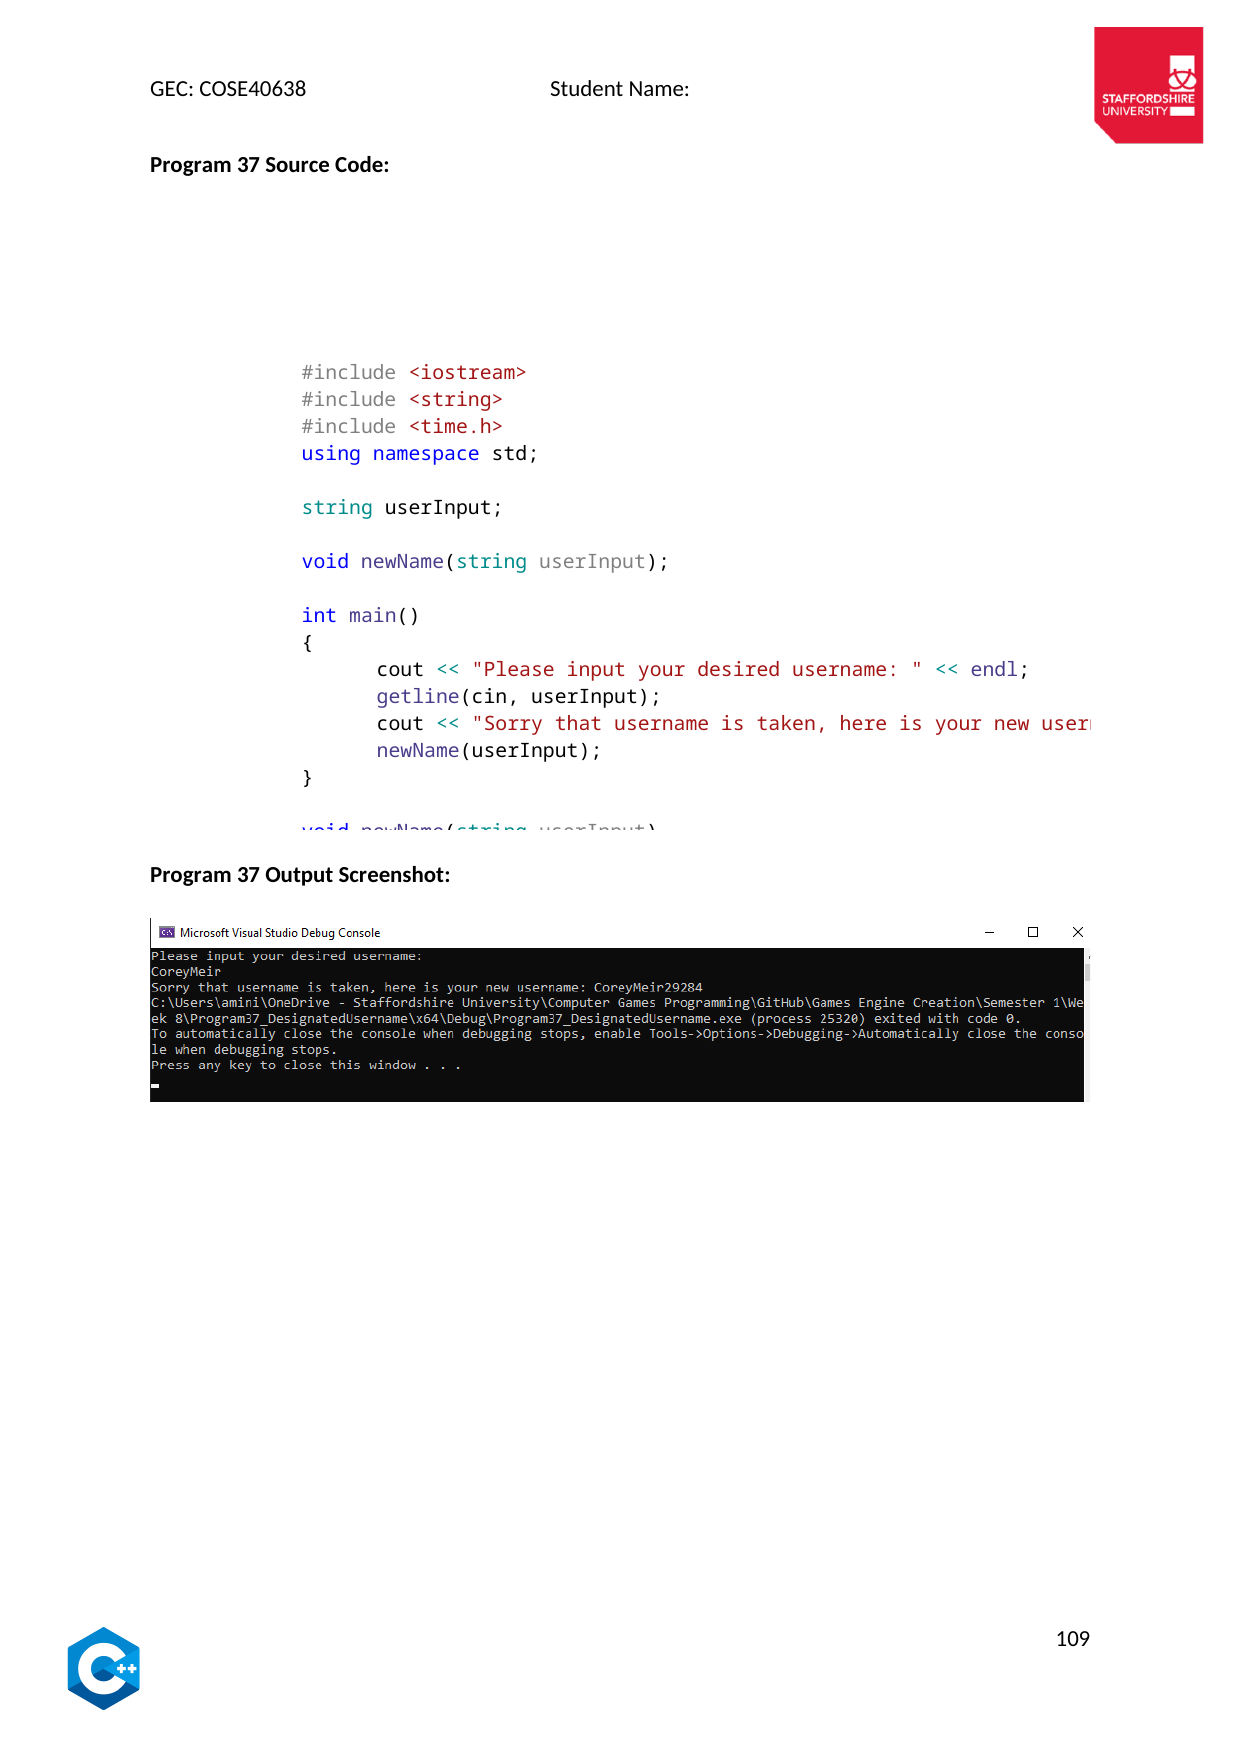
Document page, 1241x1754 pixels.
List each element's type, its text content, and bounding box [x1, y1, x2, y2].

picture [1088, 27, 1209, 148]
text Program 37 Output Screenshot: [150, 860, 1090, 888]
text Program 37 Source Code: [150, 150, 1090, 178]
picture [150, 918, 1091, 1102]
picture [53, 1627, 150, 1710]
